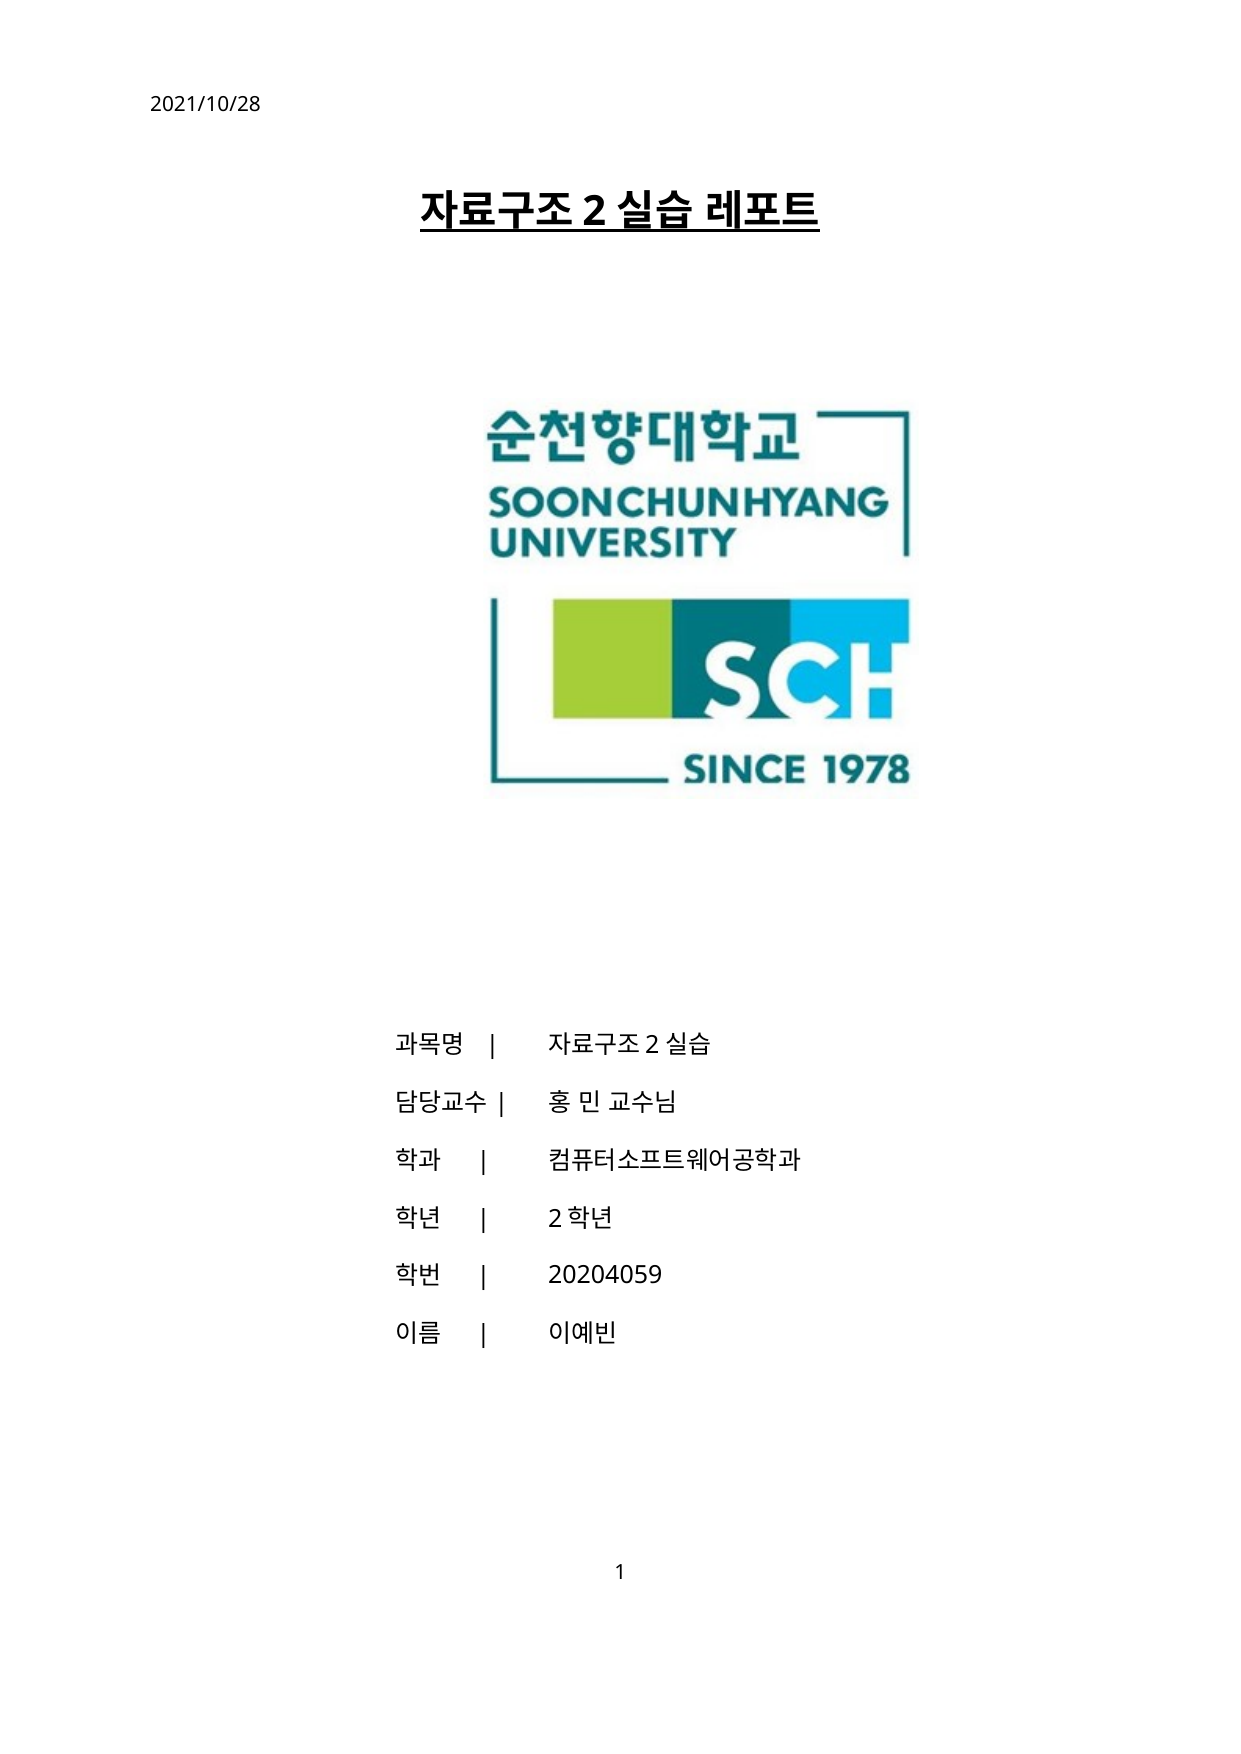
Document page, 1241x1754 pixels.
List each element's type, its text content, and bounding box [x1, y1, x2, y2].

text 자료구조2 실습 레포트 [150, 177, 1090, 238]
picture [483, 398, 920, 799]
